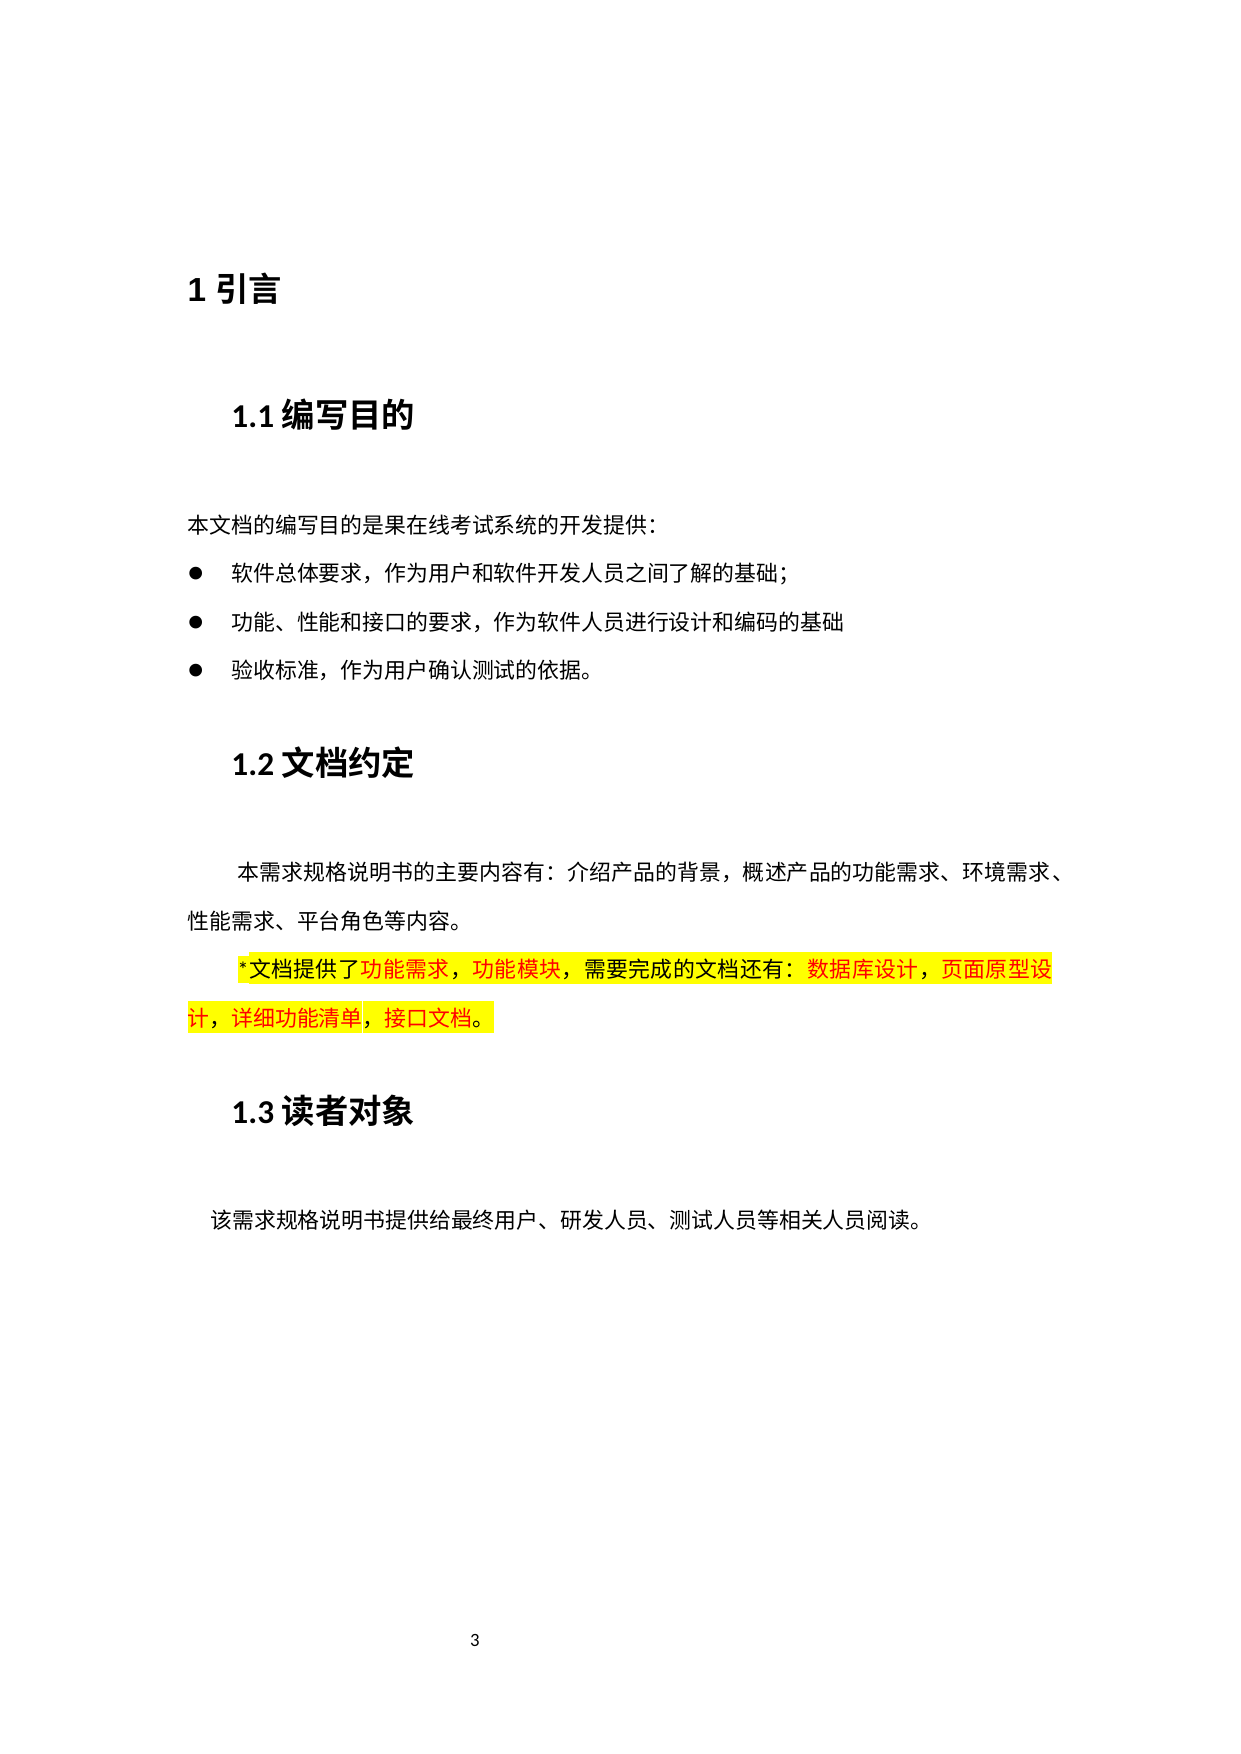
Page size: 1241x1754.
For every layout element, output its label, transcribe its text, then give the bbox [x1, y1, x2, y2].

subtitle 1.2 文档约定 [187, 728, 1053, 793]
list 功能、性能和接口的要求，作为软件人员进行设计和编码的基础 [187, 604, 1053, 637]
list 验收标准，作为用户确认测试的依据。 [187, 653, 1053, 685]
subtitle 1.3 读者对象 [187, 1076, 1053, 1141]
subtitle 1.1 编写目的 [187, 381, 1053, 446]
text 该需求规格说明书提供给最终用户、研发人员、测试人员等相关人员阅读。 [187, 1203, 1053, 1235]
text 本需求规格说明书的主要内容有：介绍产品的背景，概述产品的功能需求、环境需求、性能需求、平台角色等内容。 [187, 855, 1053, 936]
text 本文档的编写目的是果在线考试系统的开发提供： [187, 508, 1053, 540]
text *文档提供了功能需求，功能模块，需要完成的文档还有：数据库设计，页面原型设计，详细功能清单，接口文档。 [187, 952, 1053, 1033]
subtitle 1 引言 [187, 254, 1053, 319]
list 软件总体要求，作为用户和软件开发人员之间了解的基础； [187, 556, 1053, 588]
